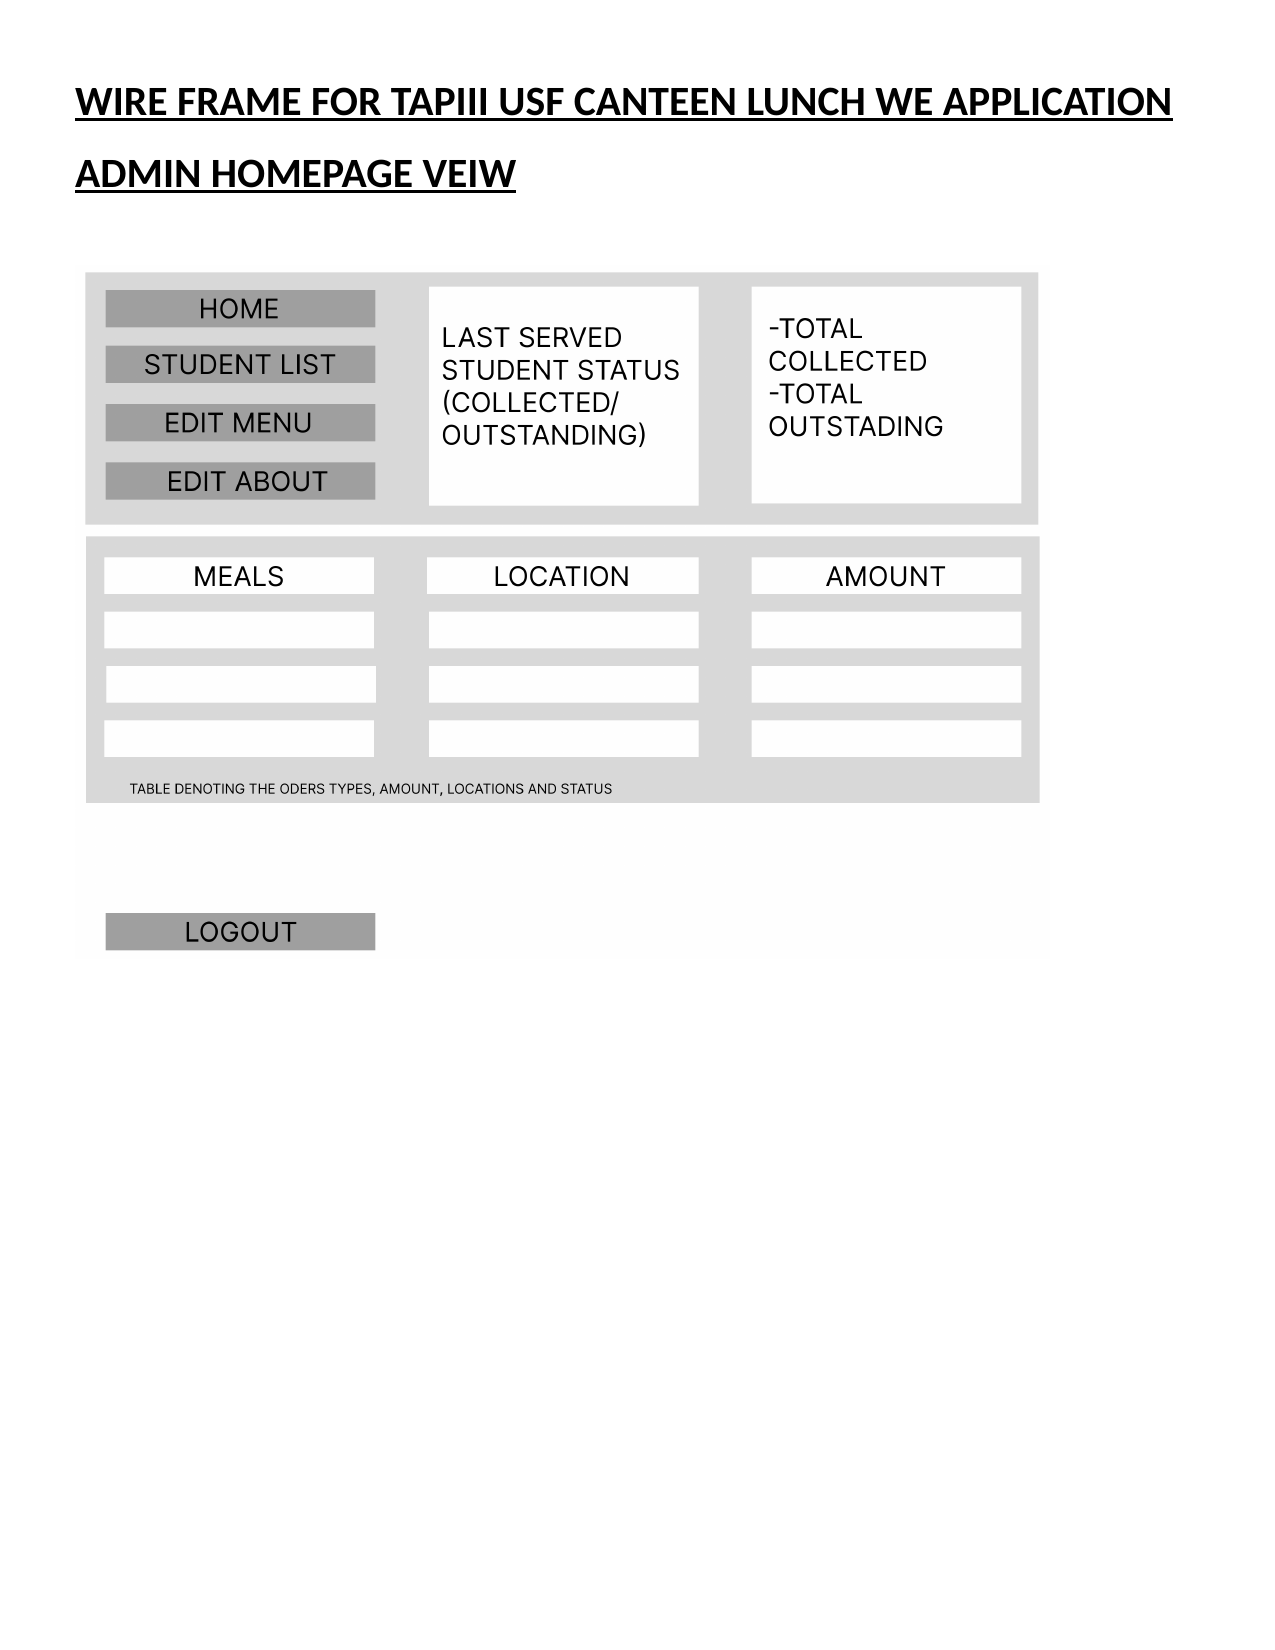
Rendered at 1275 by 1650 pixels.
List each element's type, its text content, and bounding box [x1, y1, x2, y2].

text ADMIN HOMEPAGE VEIW [75, 147, 1200, 197]
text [75, 75, 1200, 126]
picture [75, 265, 1050, 959]
